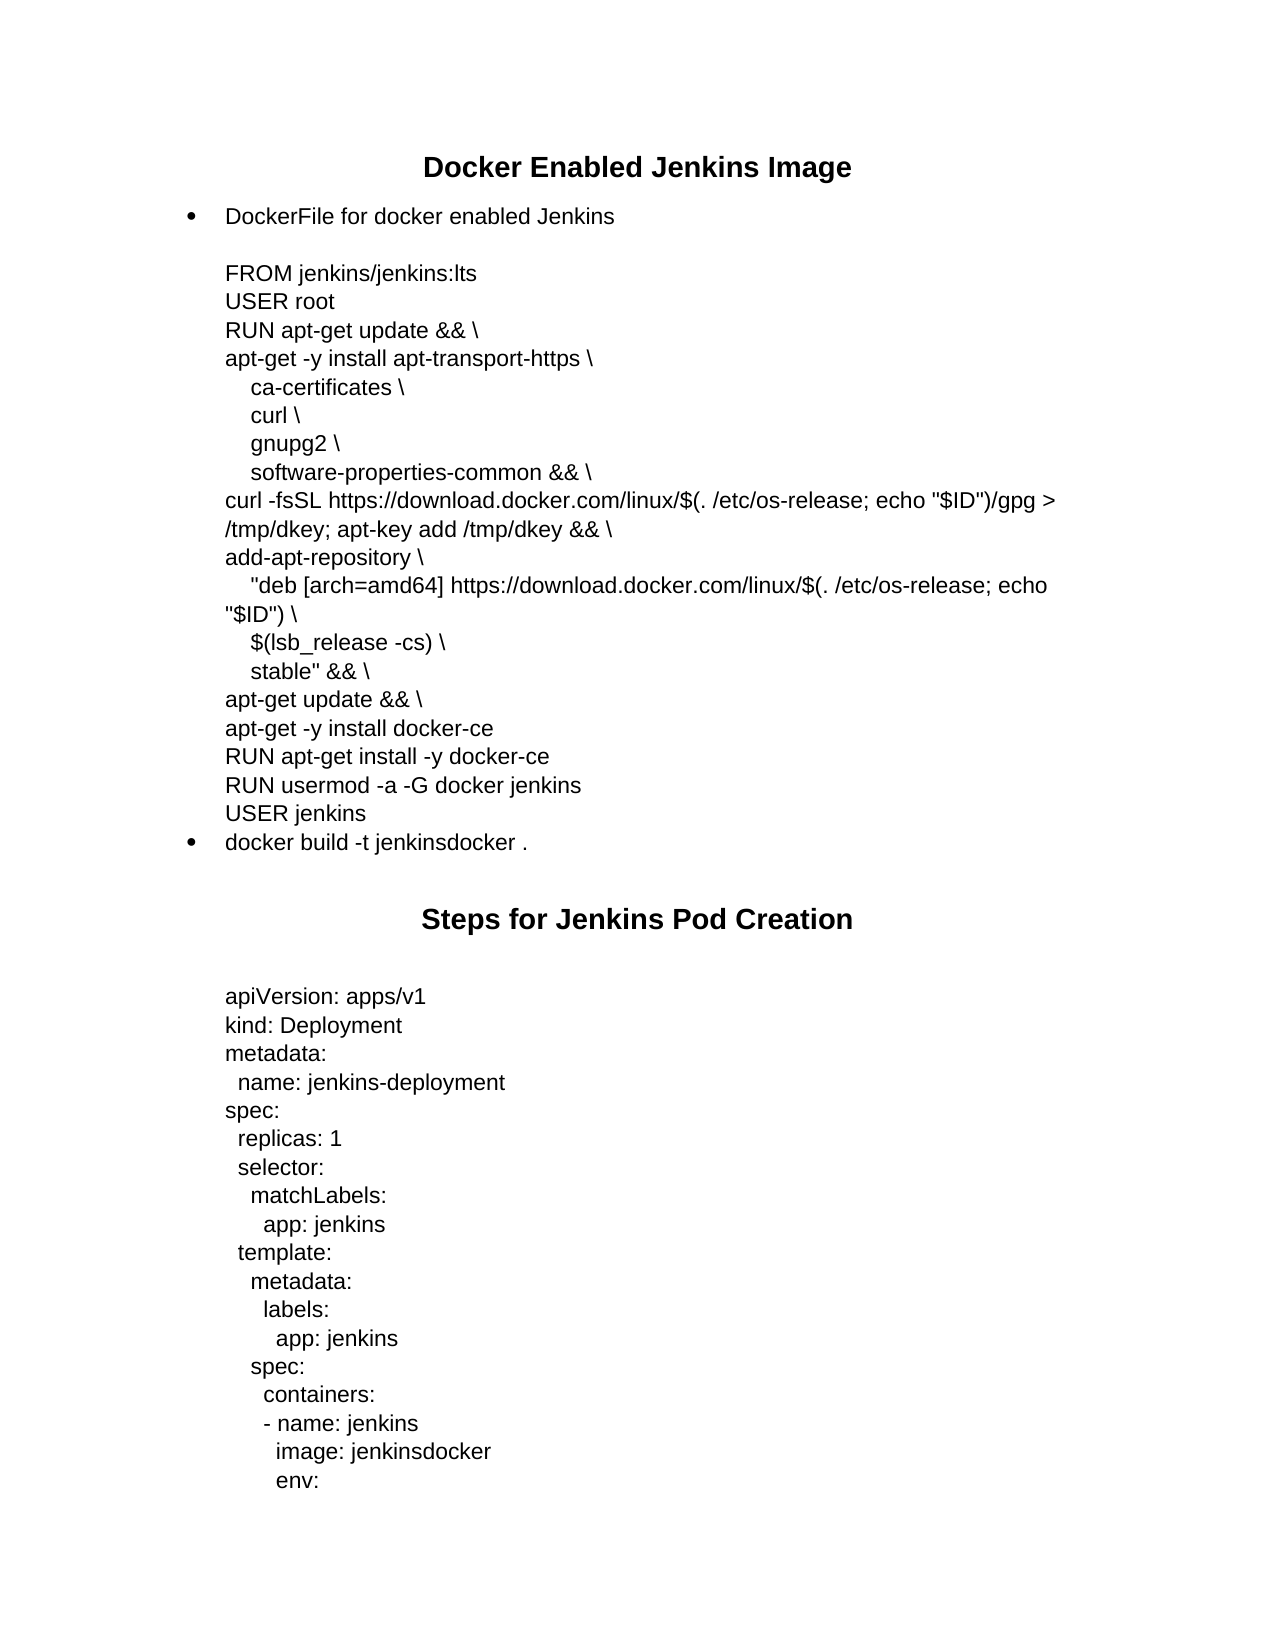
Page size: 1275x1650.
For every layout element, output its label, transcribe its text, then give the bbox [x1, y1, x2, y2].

list labels: [225, 1296, 1125, 1322]
list kind: Deployment [225, 1012, 1125, 1038]
list apt-get -y install apt-transport-https \ [225, 345, 1125, 371]
list curl -fsSL https://download.docker.com/linux/$(. /etc/os-release; echo "$ID")/gpg > /tmp/dkey; apt-key add /tmp/dkey && \ [225, 487, 1125, 542]
list apiVersion: apps/v1 [225, 983, 1125, 1009]
list metadata: [225, 1268, 1125, 1294]
list USER jenkins [225, 800, 1125, 826]
list curl \ [225, 402, 1125, 428]
text Steps for Jenkins Pod Creation [150, 902, 1125, 936]
list - name: jenkins [225, 1410, 1125, 1436]
list RUN apt-get install -y docker-ce [225, 743, 1125, 769]
list spec: [225, 1097, 1125, 1123]
list containers: [225, 1381, 1125, 1408]
list image: jenkinsdocker [225, 1438, 1125, 1464]
list app: jenkins [225, 1324, 1125, 1351]
text Docker Enabled Jenkins Image [150, 150, 1125, 183]
list metadata: [225, 1040, 1125, 1066]
list apt-get update && \ [225, 686, 1125, 713]
list "deb [arch=amd64] https://download.docker.com/linux/$(. /etc/os-release; echo "$ID") \ [225, 572, 1125, 627]
list $(lsb_release -cs) \ [225, 629, 1125, 656]
list name: jenkins-deployment [225, 1068, 1125, 1095]
list add-apt-repository \ [225, 544, 1125, 570]
list replicas: 1 [225, 1125, 1125, 1152]
list RUN apt-get update && \ [225, 317, 1125, 343]
list matchLabels: [225, 1182, 1125, 1209]
list docker build -t jenkinsdocker . [187, 828, 1125, 855]
list selector: [225, 1154, 1125, 1180]
list USER root [225, 288, 1125, 314]
list gnupg2 \ [225, 430, 1125, 457]
list apt-get -y install docker-ce [225, 715, 1125, 741]
list spec: [225, 1353, 1125, 1379]
list stable" && \ [225, 658, 1125, 684]
list ca-certificates \ [225, 373, 1125, 400]
list env: [225, 1467, 1125, 1493]
list FROM jenkins/jenkins:lts [225, 260, 1125, 286]
list app: jenkins [225, 1211, 1125, 1237]
list template: [225, 1239, 1125, 1266]
list DockerFile for docker enabled Jenkins [187, 203, 1125, 229]
list RUN usermod -a -G docker jenkins [225, 772, 1125, 798]
list software-properties-common && \ [225, 459, 1125, 485]
